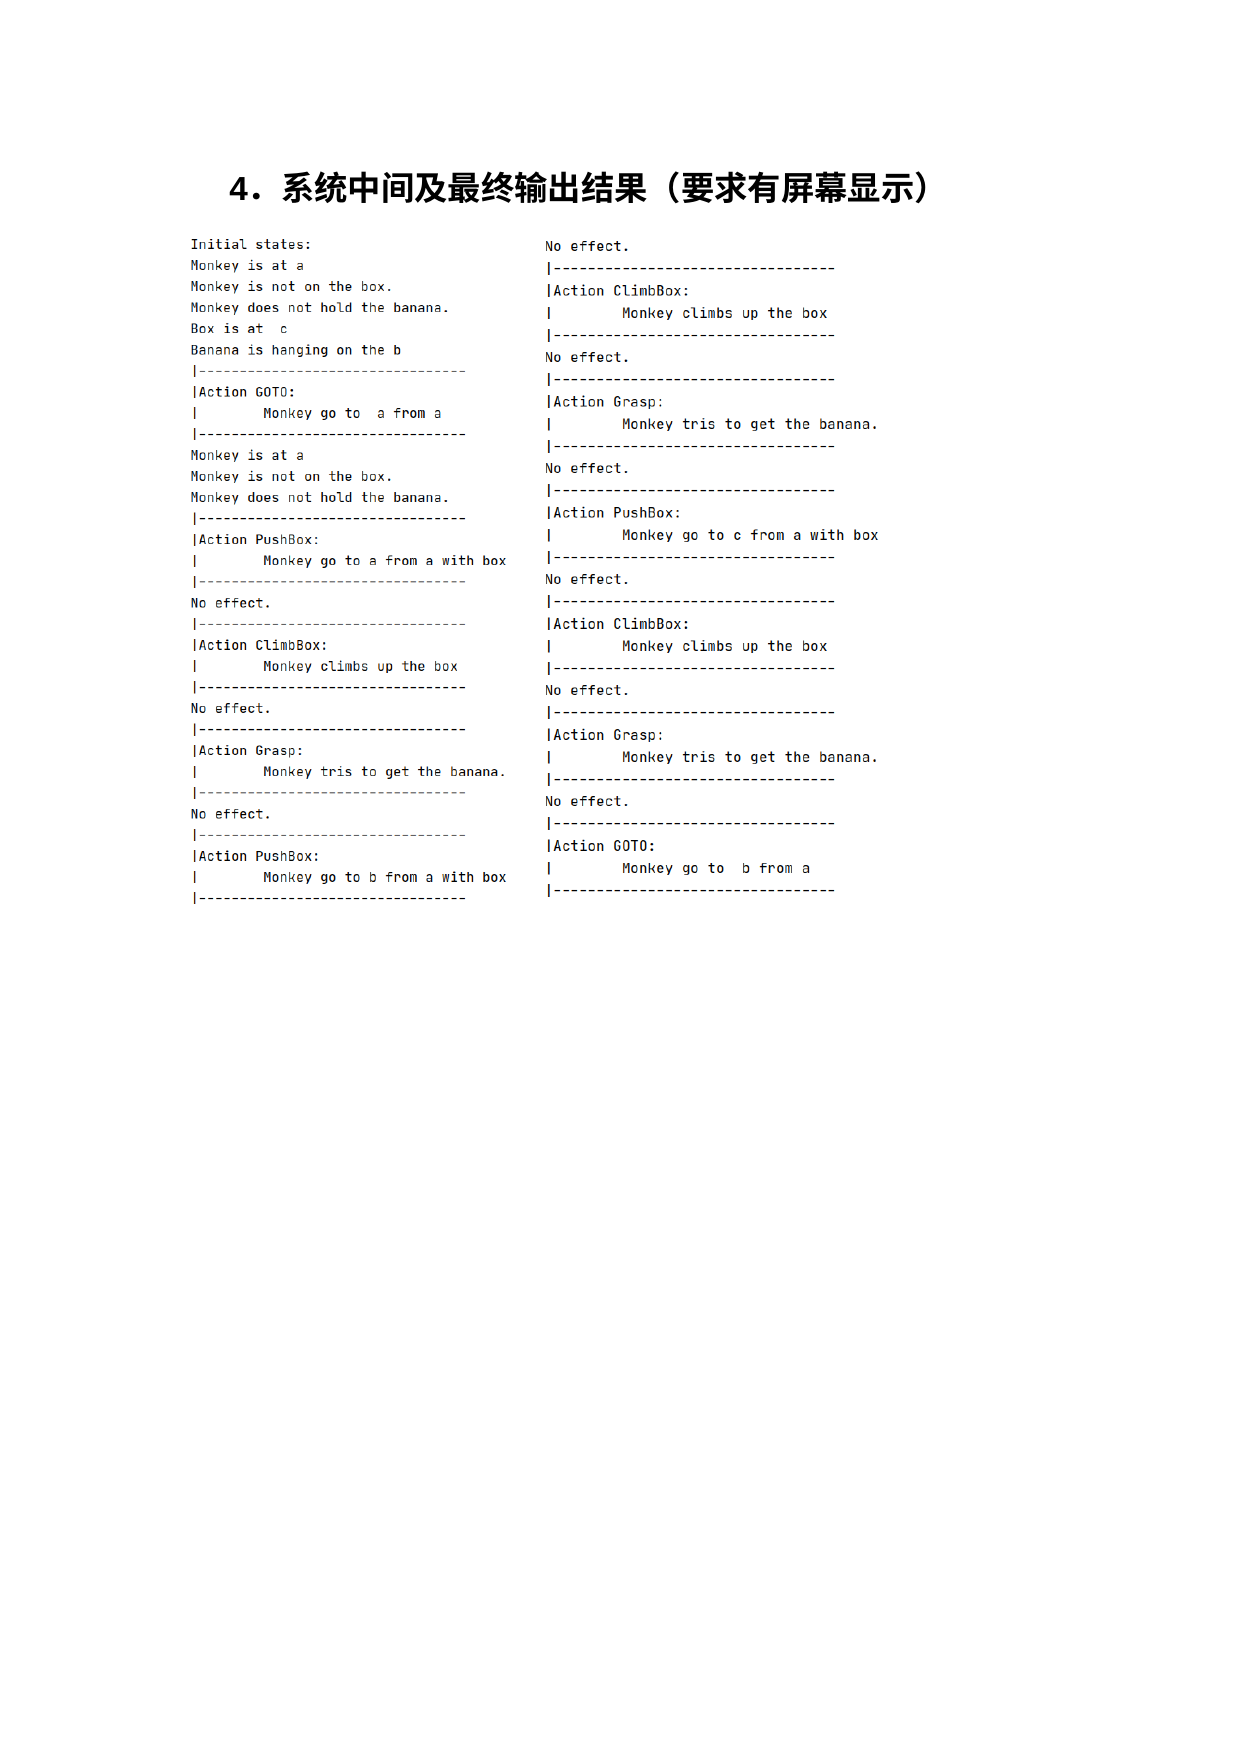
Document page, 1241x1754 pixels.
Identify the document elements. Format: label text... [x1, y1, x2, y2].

picture [187, 237, 887, 904]
subtitle 系统中间及最终输出结果（要求有屏幕显示） [187, 162, 1053, 210]
